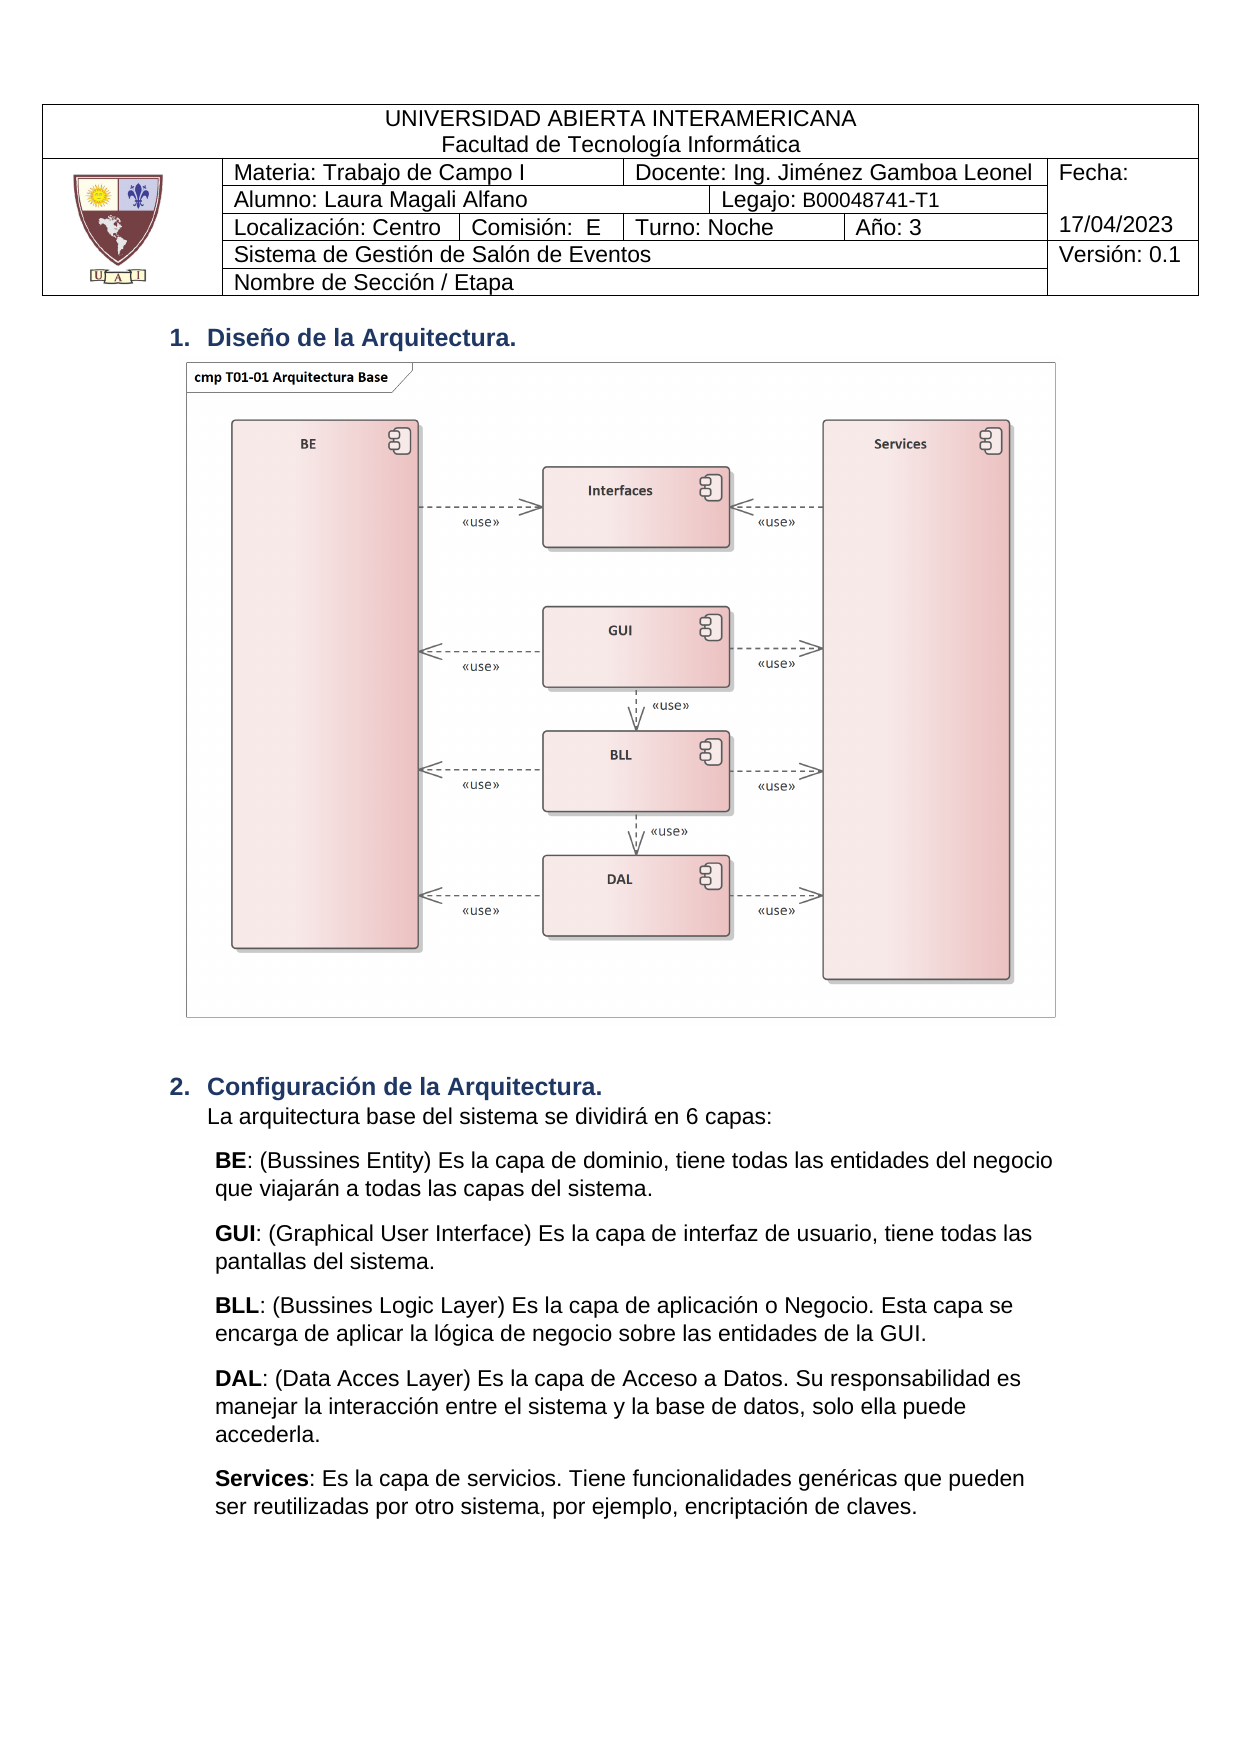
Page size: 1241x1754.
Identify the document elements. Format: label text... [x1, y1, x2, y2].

text BLL: (Bussines Logic Layer) Es la capa de aplicación o Negocio. Esta capa se encarga de aplicar la lógica de negocio sobre las entidades de la GUI. [215, 1292, 1063, 1346]
text DAL: (Data Acces Layer) Es la capa de Acceso a Datos. Su responsabilidad es manejar la interacción entre el sistema y la base de datos, solo ella puede accederla. [215, 1365, 1063, 1447]
text BE: (Bussines Entity) Es la capa de dominio, tiene todas las entidades del negocio que viajarán a todas las capas del sistema. [215, 1147, 1063, 1201]
text La arquitectura base del sistema se dividirá en 6 capas: [207, 1103, 1063, 1129]
text GUI: (Graphical User Interface) Es la capa de interfaz de usuario, tiene todas las pantallas del sistema. [215, 1220, 1063, 1274]
subtitle Configuración de la Arquitectura. [169, 1072, 1063, 1101]
text Services: Es la capa de servicios. Tiene funcionalidades genéricas que pueden ser reutilizadas por otro sistema, por ejemplo, encriptación de claves. [215, 1465, 1063, 1519]
subtitle Diseño de la Arquitectura. [169, 323, 1063, 352]
picture [53, 166, 184, 288]
picture [177, 353, 1063, 1026]
